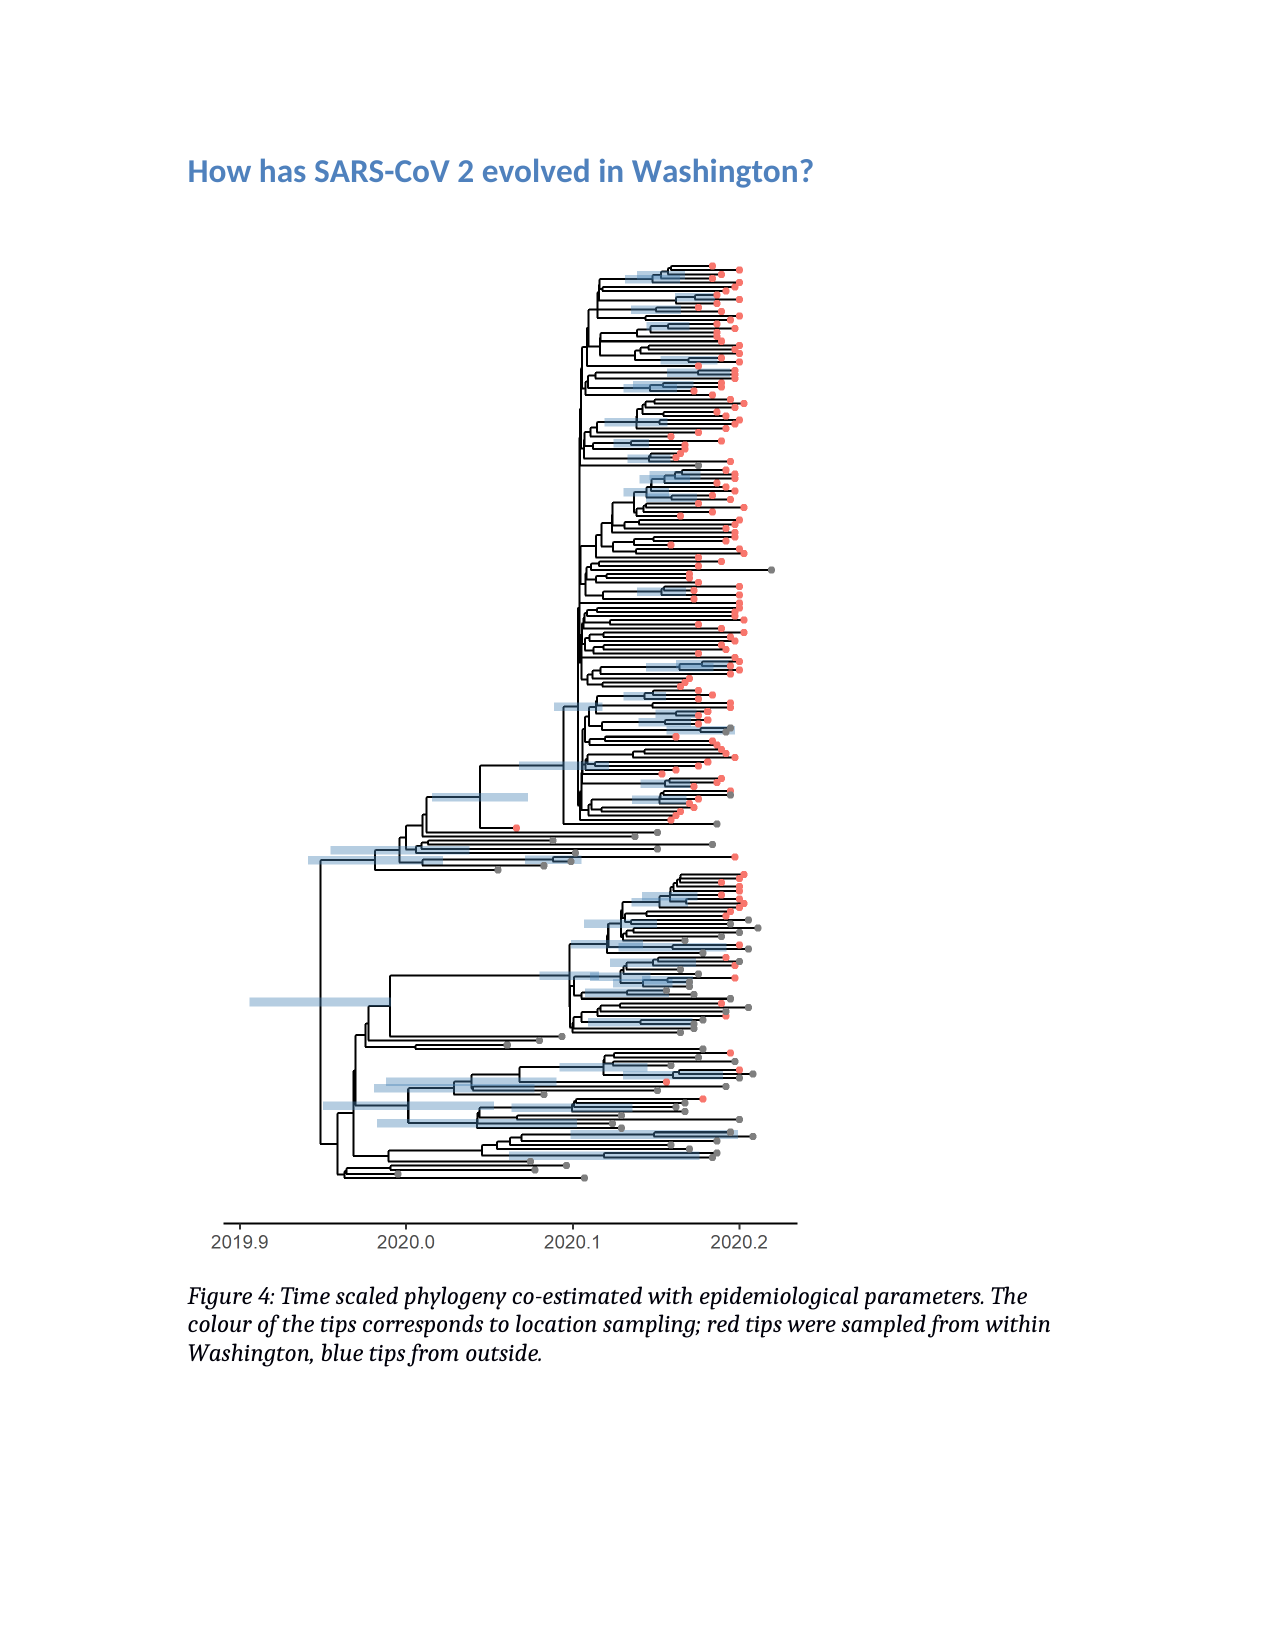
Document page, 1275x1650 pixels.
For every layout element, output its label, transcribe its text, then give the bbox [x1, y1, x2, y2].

subtitle How has SARS-CoV 2 evolved in Washington? [187, 150, 1087, 191]
picture [206, 209, 809, 1263]
text Figure 4: Time scaled phylogeny co-estimated with epidemiological parameters. The colour of the tips corresponds to location sampling; red tips were sampled from within Washington, blue tips from outside. [187, 1282, 1087, 1368]
